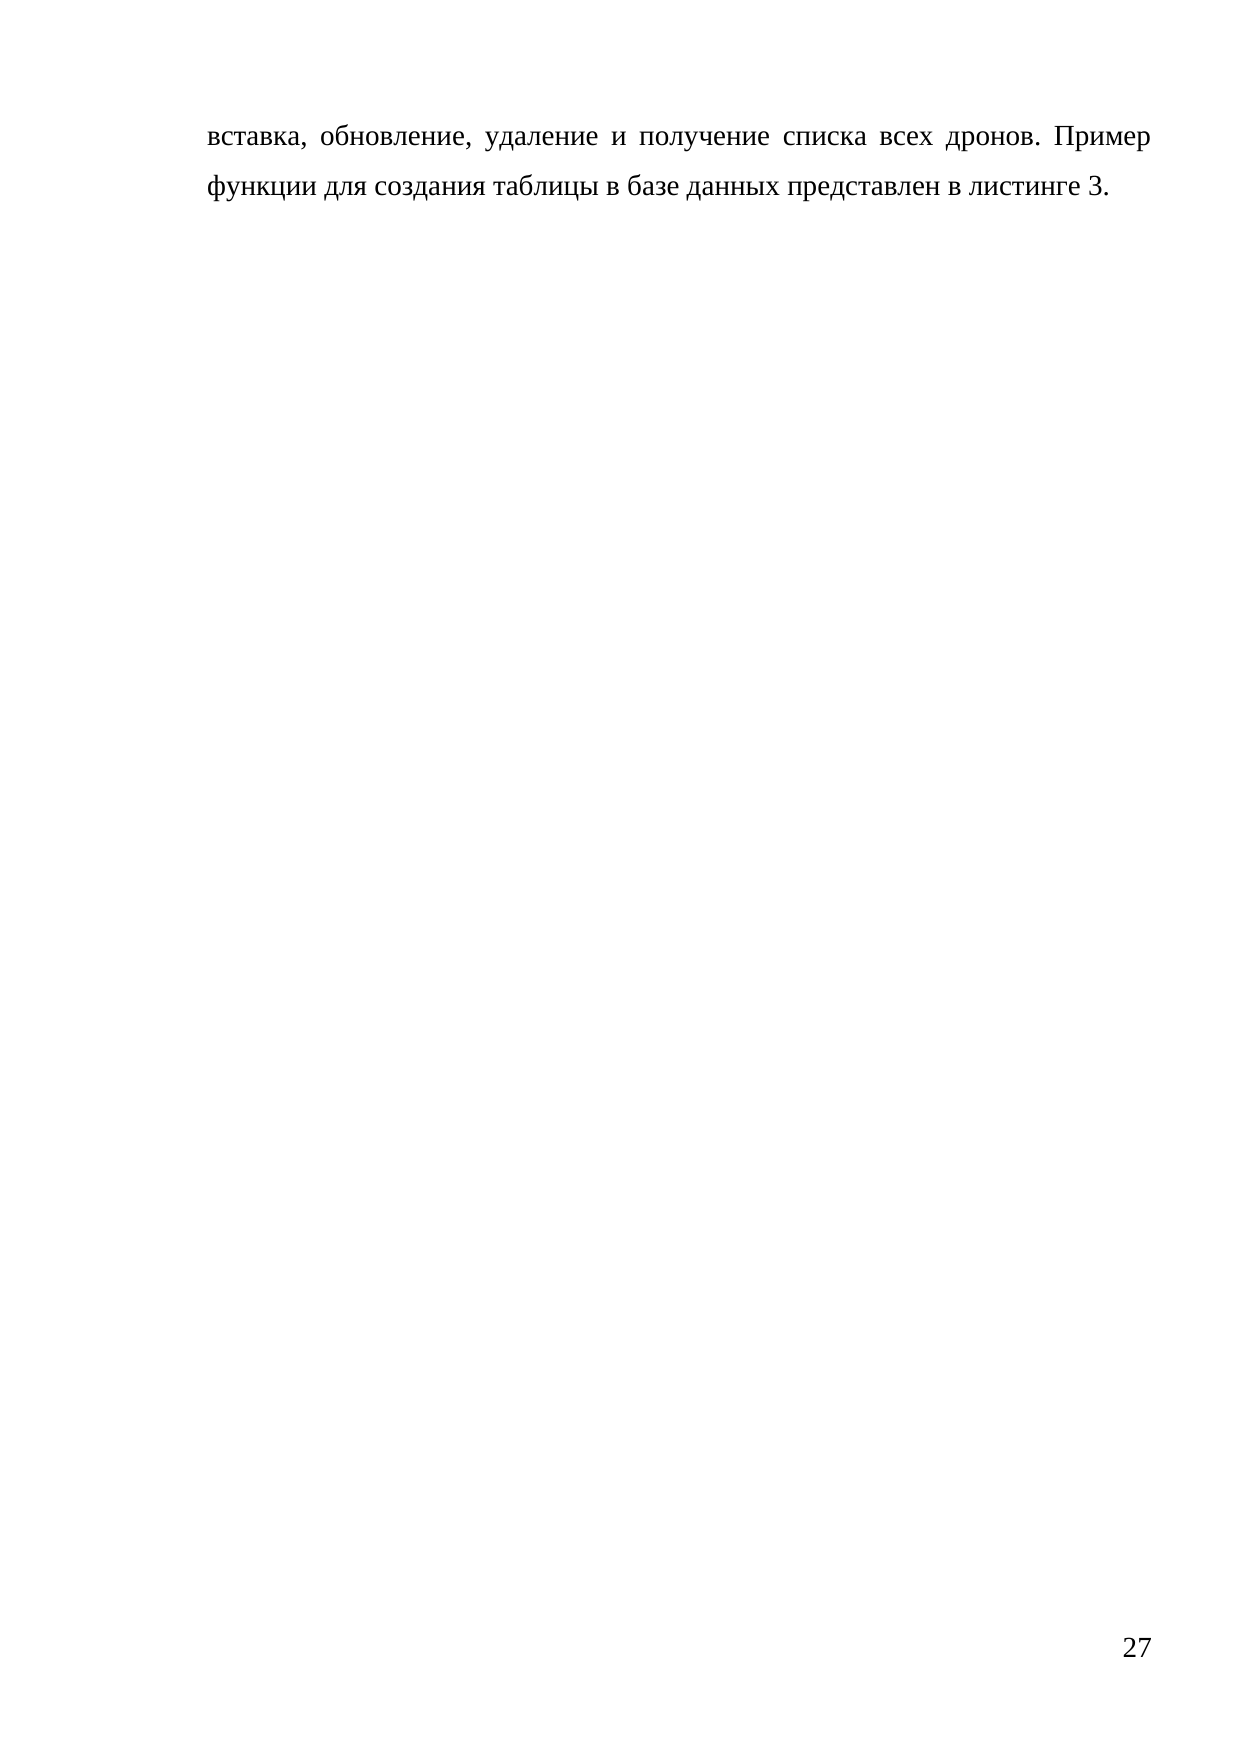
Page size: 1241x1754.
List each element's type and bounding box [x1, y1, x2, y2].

text [207, 118, 1152, 202]
